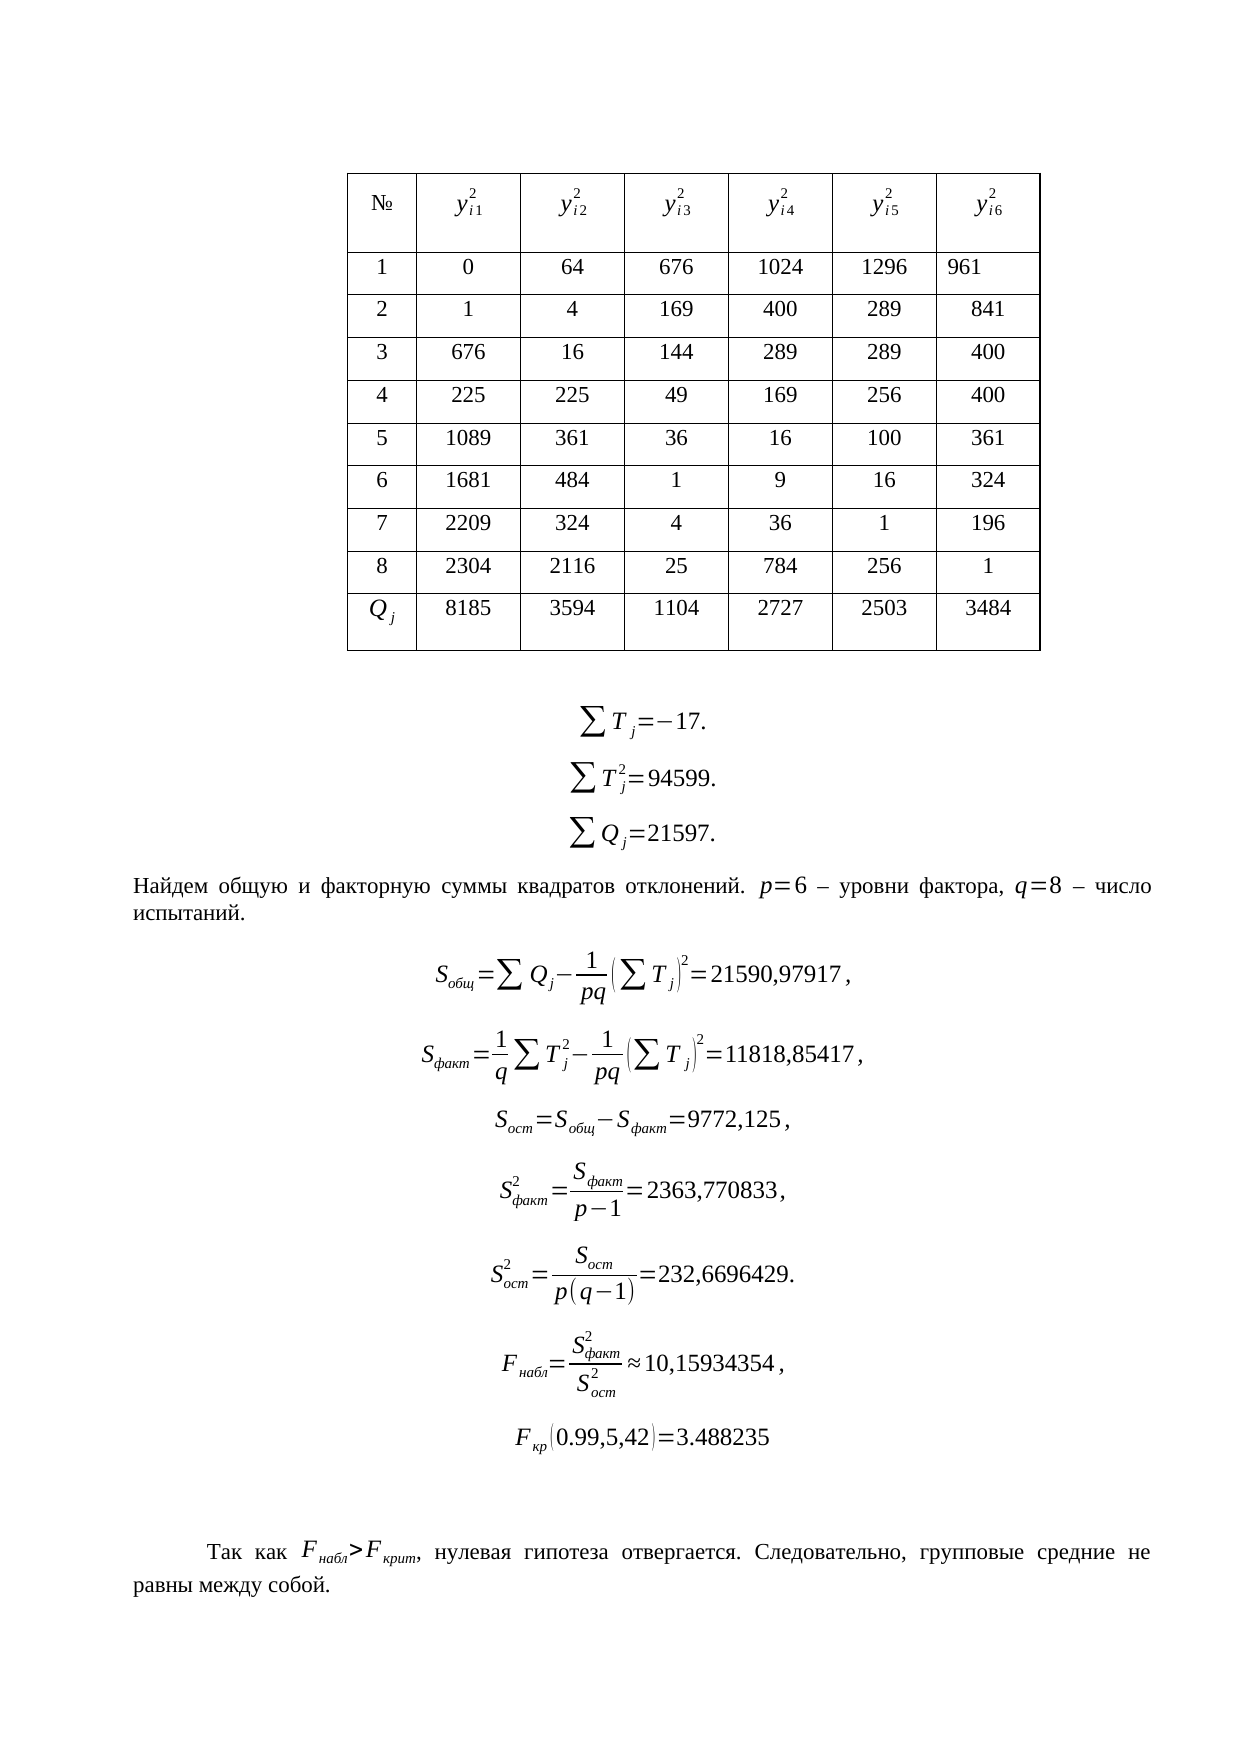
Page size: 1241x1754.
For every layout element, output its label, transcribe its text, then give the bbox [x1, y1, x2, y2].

table_header [521, 174, 624, 252]
table_cell 1024 [729, 253, 832, 294]
table_cell 361 [937, 424, 1039, 465]
table_cell 16 [521, 338, 624, 380]
table_cell 289 [833, 338, 936, 380]
table_header [729, 174, 832, 252]
table_cell 225 [417, 381, 520, 422]
table_cell 3 [348, 338, 416, 380]
table_cell 2503 [833, 594, 936, 649]
table_cell 2 [348, 295, 416, 337]
table_header [833, 174, 936, 252]
table_cell 4 [625, 509, 728, 551]
table_cell 2304 [417, 552, 520, 593]
table_header [937, 174, 1039, 252]
table_header № [348, 174, 416, 252]
table_cell 484 [521, 466, 624, 508]
table_cell 36 [625, 424, 728, 465]
table_cell 2116 [521, 552, 624, 593]
table_cell 225 [521, 381, 624, 422]
table_cell [348, 594, 416, 649]
table_cell 169 [625, 295, 728, 337]
table_cell 4 [521, 295, 624, 337]
table_header [417, 174, 520, 252]
table_cell 324 [521, 509, 624, 551]
table_cell 256 [833, 381, 936, 422]
table_cell 1 [937, 552, 1039, 593]
table_cell 16 [729, 424, 832, 465]
table_cell 361 [521, 424, 624, 465]
table_cell 1 [417, 295, 520, 337]
table_cell 676 [625, 253, 728, 294]
table_cell 961 [937, 253, 1039, 294]
table_cell 1 [348, 253, 416, 294]
table_cell 8 [348, 552, 416, 593]
table_cell 3484 [937, 594, 1039, 649]
table_cell 1104 [625, 594, 728, 649]
table_cell 8185 [417, 594, 520, 649]
table_cell 196 [937, 509, 1039, 551]
table_cell 36 [729, 509, 832, 551]
table_cell 9 [729, 466, 832, 508]
table_cell 841 [937, 295, 1039, 337]
table_cell 324 [937, 466, 1039, 508]
table_cell 400 [937, 338, 1039, 380]
table_cell 1681 [417, 466, 520, 508]
table_cell 289 [729, 338, 832, 380]
table_cell 7 [348, 509, 416, 551]
table_cell 144 [625, 338, 728, 380]
table_cell 1 [625, 466, 728, 508]
table_cell 2209 [417, 509, 520, 551]
table_cell 289 [833, 295, 936, 337]
table_cell 5 [348, 424, 416, 465]
table_cell 4 [348, 381, 416, 422]
table_cell 25 [625, 552, 728, 593]
table_cell 0 [417, 253, 520, 294]
table_cell 64 [521, 253, 624, 294]
table_cell 6 [348, 466, 416, 508]
table_cell 400 [729, 295, 832, 337]
table_cell 2727 [729, 594, 832, 649]
table_cell 169 [729, 381, 832, 422]
table_cell 256 [833, 552, 936, 593]
text Найдем общую и факторную суммы квадратов отклонений. – уровни фактора, – число испытаний. [133, 871, 1152, 925]
table_header [625, 174, 728, 252]
table_cell 1089 [417, 424, 520, 465]
table_cell 400 [937, 381, 1039, 422]
table_cell 100 [833, 424, 936, 465]
table_cell 676 [417, 338, 520, 380]
table_cell 49 [625, 381, 728, 422]
table_cell 3594 [521, 594, 624, 649]
table_cell 1296 [833, 253, 936, 294]
text Так как , нулевая гипотеза отвергается. Следовательно, групповые средние не равны между собой. [133, 1536, 1152, 1597]
table_cell 16 [833, 466, 936, 508]
table_cell 1 [833, 509, 936, 551]
table_cell 784 [729, 552, 832, 593]
